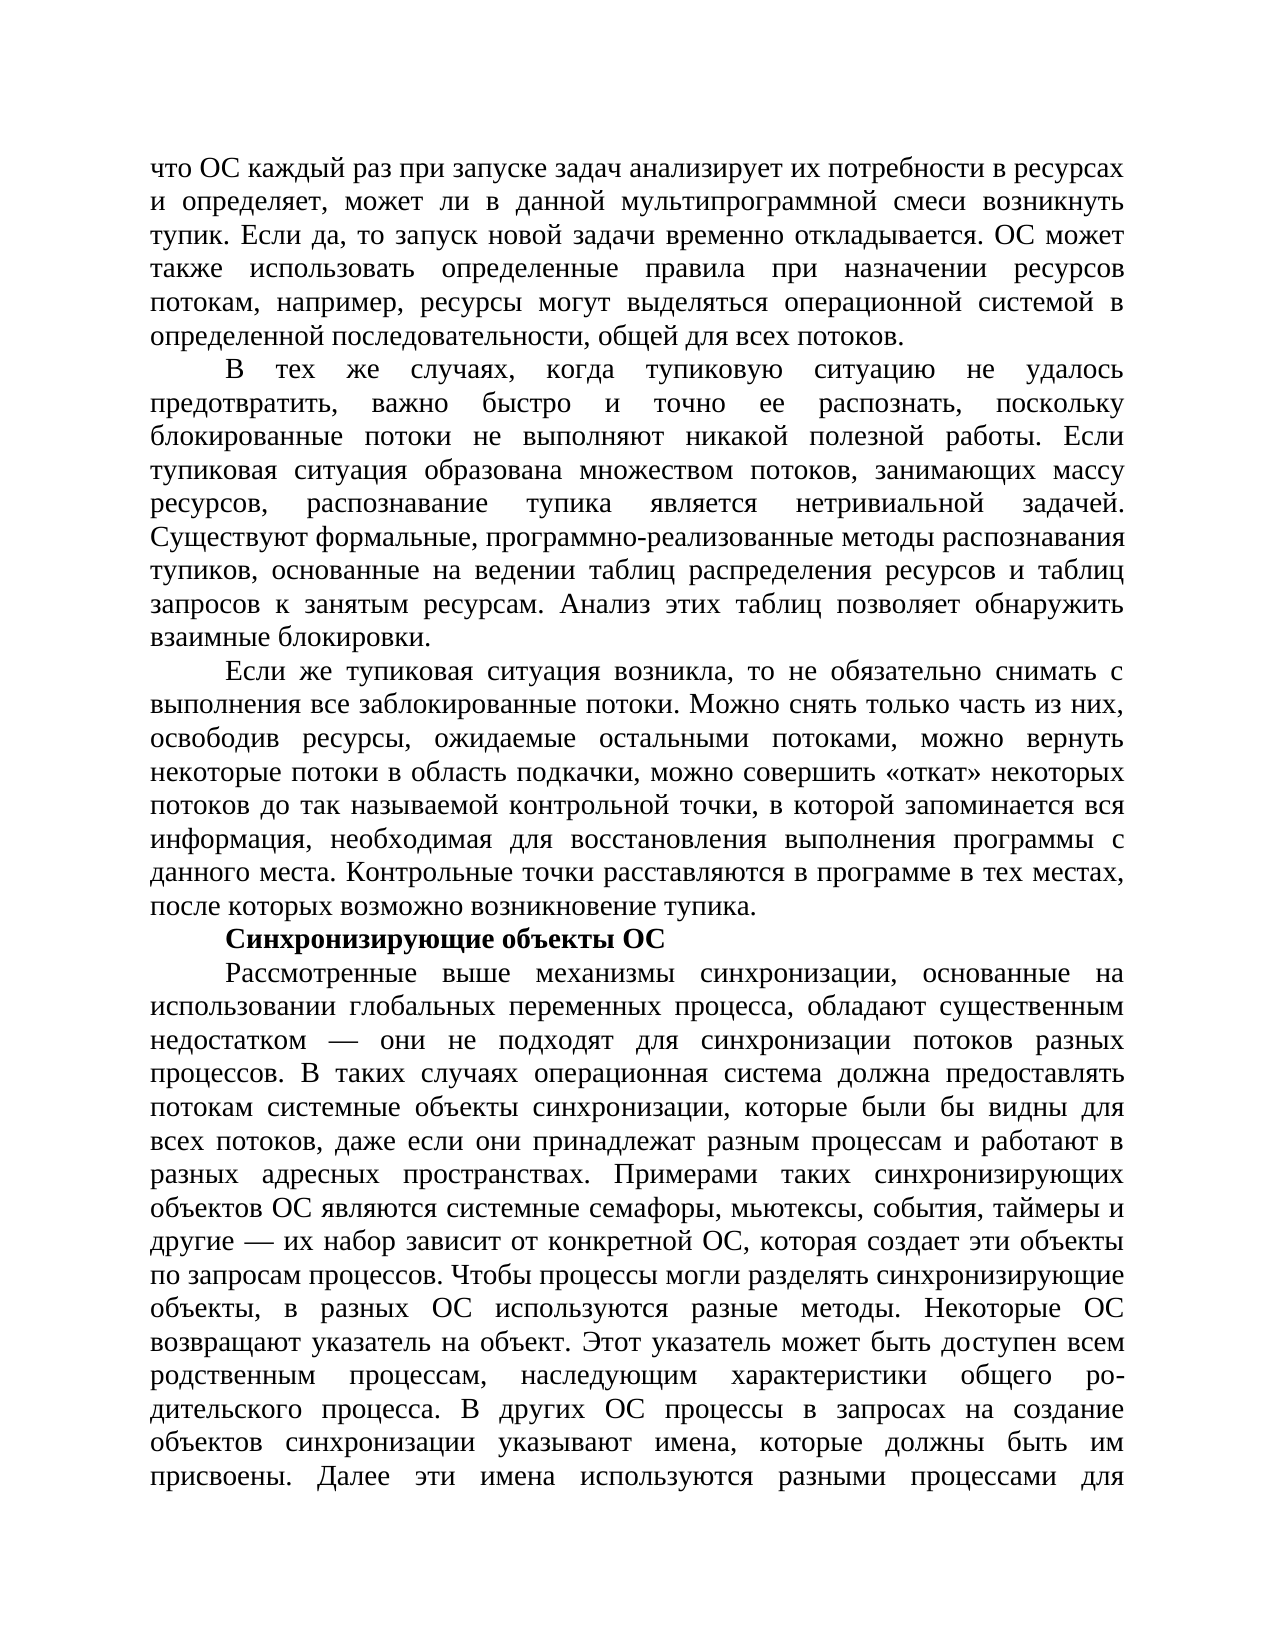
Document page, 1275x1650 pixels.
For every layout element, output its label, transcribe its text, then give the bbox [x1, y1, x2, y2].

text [150, 955, 1125, 1492]
text В тех же случаях, когда тупиковую ситуацию не удалось предотвратить, важно быстро и точно ее распознать, поскольку блокированные потоки не выполняют никакой полезной работы. Если тупиковая ситуация образована множеством потоков, занимающих массу ресурсов, распознавание тупика является нетривиальной задачей. Существуют формальные, программно-реализованные методы распознавания тупиков, основанные на ведении таблиц распределения ресурсов и таблиц запросов к занятым ресурсам. Анализ этих таблиц позволяет обнаружить взаимные блокировки. [150, 351, 1125, 653]
text Синхронизирующие объекты ОС [150, 921, 1125, 955]
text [150, 150, 1125, 351]
text Если же тупиковая ситуация возникла, то не обязательно снимать с выполнения все заблокированные потоки. Можно снять только часть из них, освободив ресурсы, ожидаемые остальными потоками, можно вернуть некоторые потоки в область подкачки, можно совершить «откат» некоторых потоков до так называемой контрольной точки, в которой запоминается вся информация, необходимая для восстановления выполнения программы с данного места. Контрольные точки расставляются в программе в тех местах, после которых возможно возникновение тупика. [150, 653, 1125, 921]
